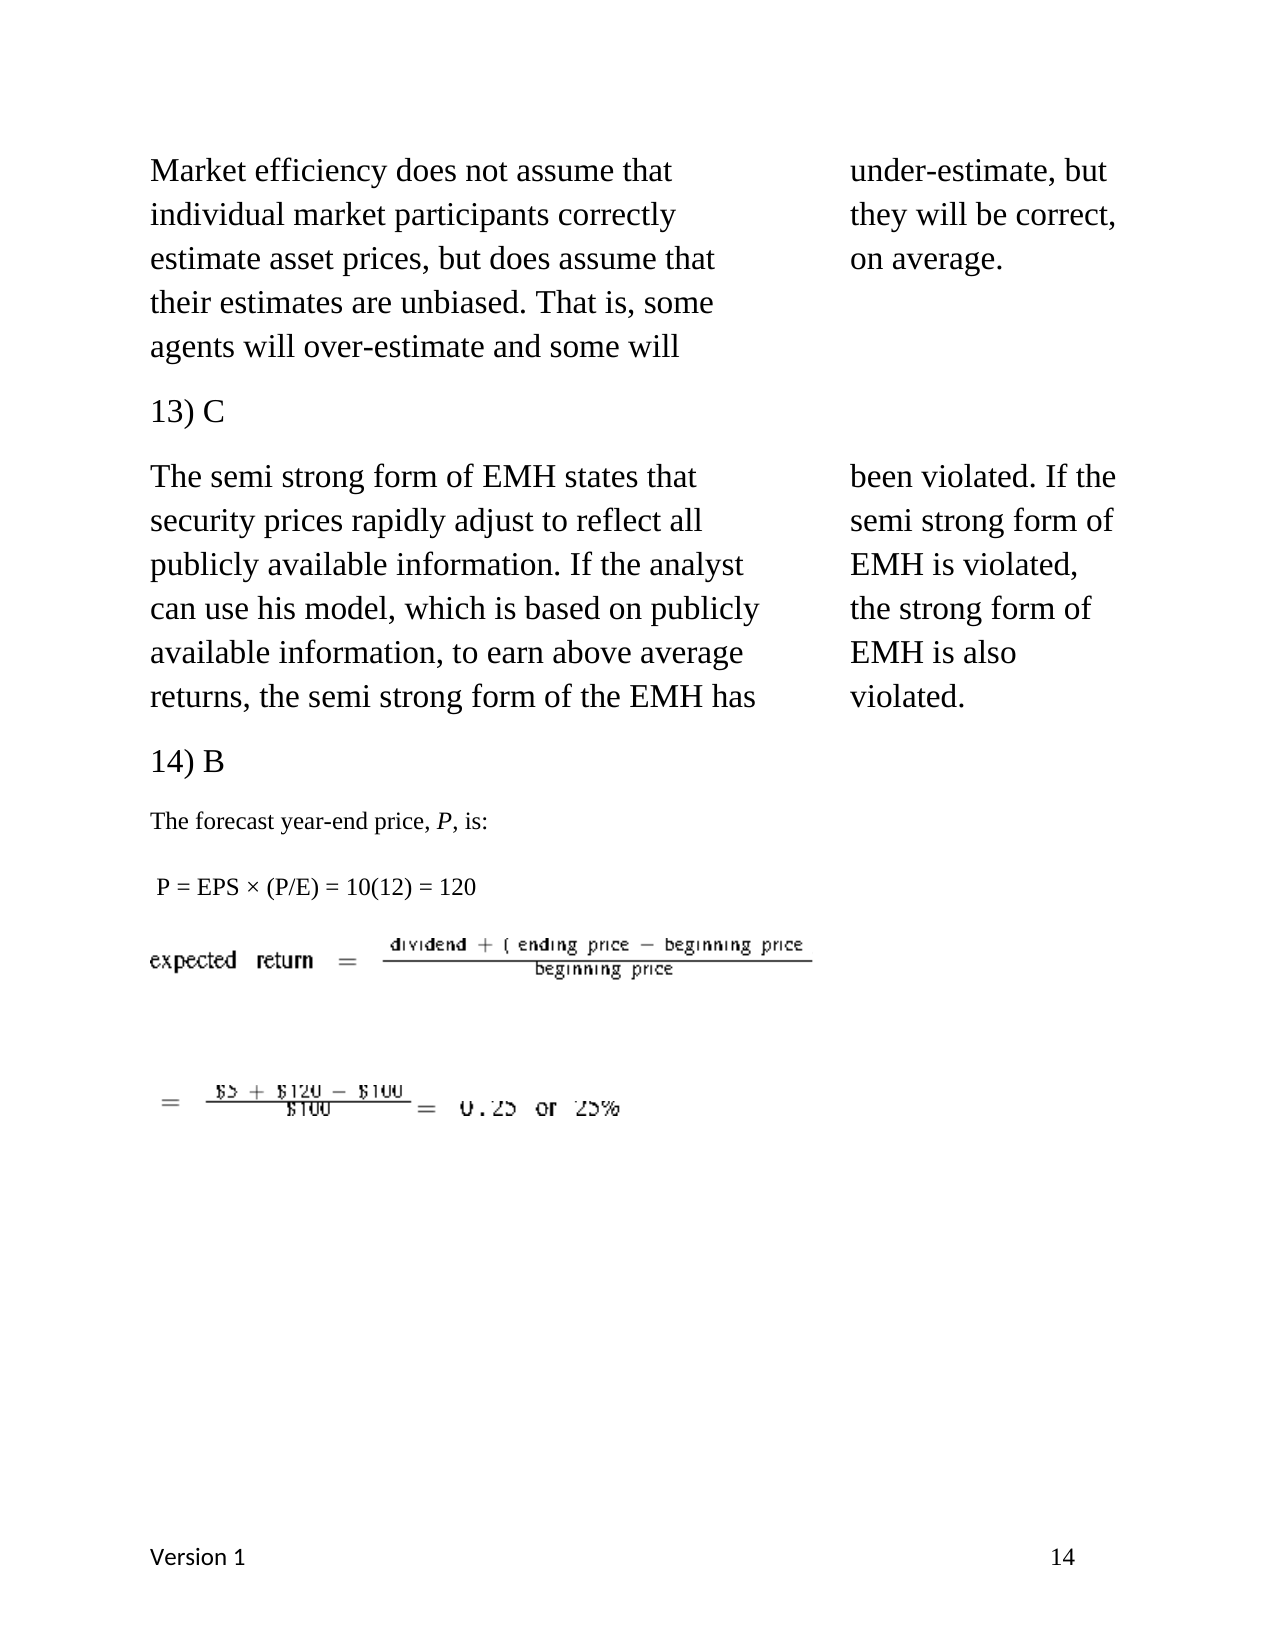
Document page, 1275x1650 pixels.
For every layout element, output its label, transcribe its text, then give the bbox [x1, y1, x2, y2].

text The forecast year-end price, P, is: P = EPS × (P/E) = 10(12) = 120 [150, 983, 775, 1190]
text The forecast year-end price, P, is: P = EPS × (P/E) = 10(12) = 120 [150, 806, 775, 938]
text 14) B [150, 741, 775, 779]
text Market efficiency does not assume that individual market participants correctly estimate asset prices, but does assume that their estimates are unbiased. That is, some agents will over-estimate and some will under-estimate, but they will be correct, on average. [150, 150, 775, 364]
picture [150, 938, 813, 983]
text 13) C [150, 391, 775, 429]
text The semi strong form of EMH states that security prices rapidly adjust to reflect all publicly available information. If the analyst can use his model, which is based on publicly available information, to earn above average returns, the semi strong form of the EMH has been violated. If the semi strong form of EMH is violated, the strong form of EMH is also violated. [850, 456, 1125, 715]
picture [156, 1085, 621, 1116]
text Market efficiency does not assume that individual market participants correctly estimate asset prices, but does assume that their estimates are unbiased. That is, some agents will over-estimate and some will under-estimate, but they will be correct, on average. [850, 150, 1125, 276]
text The semi strong form of EMH states that security prices rapidly adjust to reflect all publicly available information. If the analyst can use his model, which is based on publicly available information, to earn above average returns, the semi strong form of the EMH has been violated. If the semi strong form of EMH is violated, the strong form of EMH is also violated. [150, 456, 775, 715]
